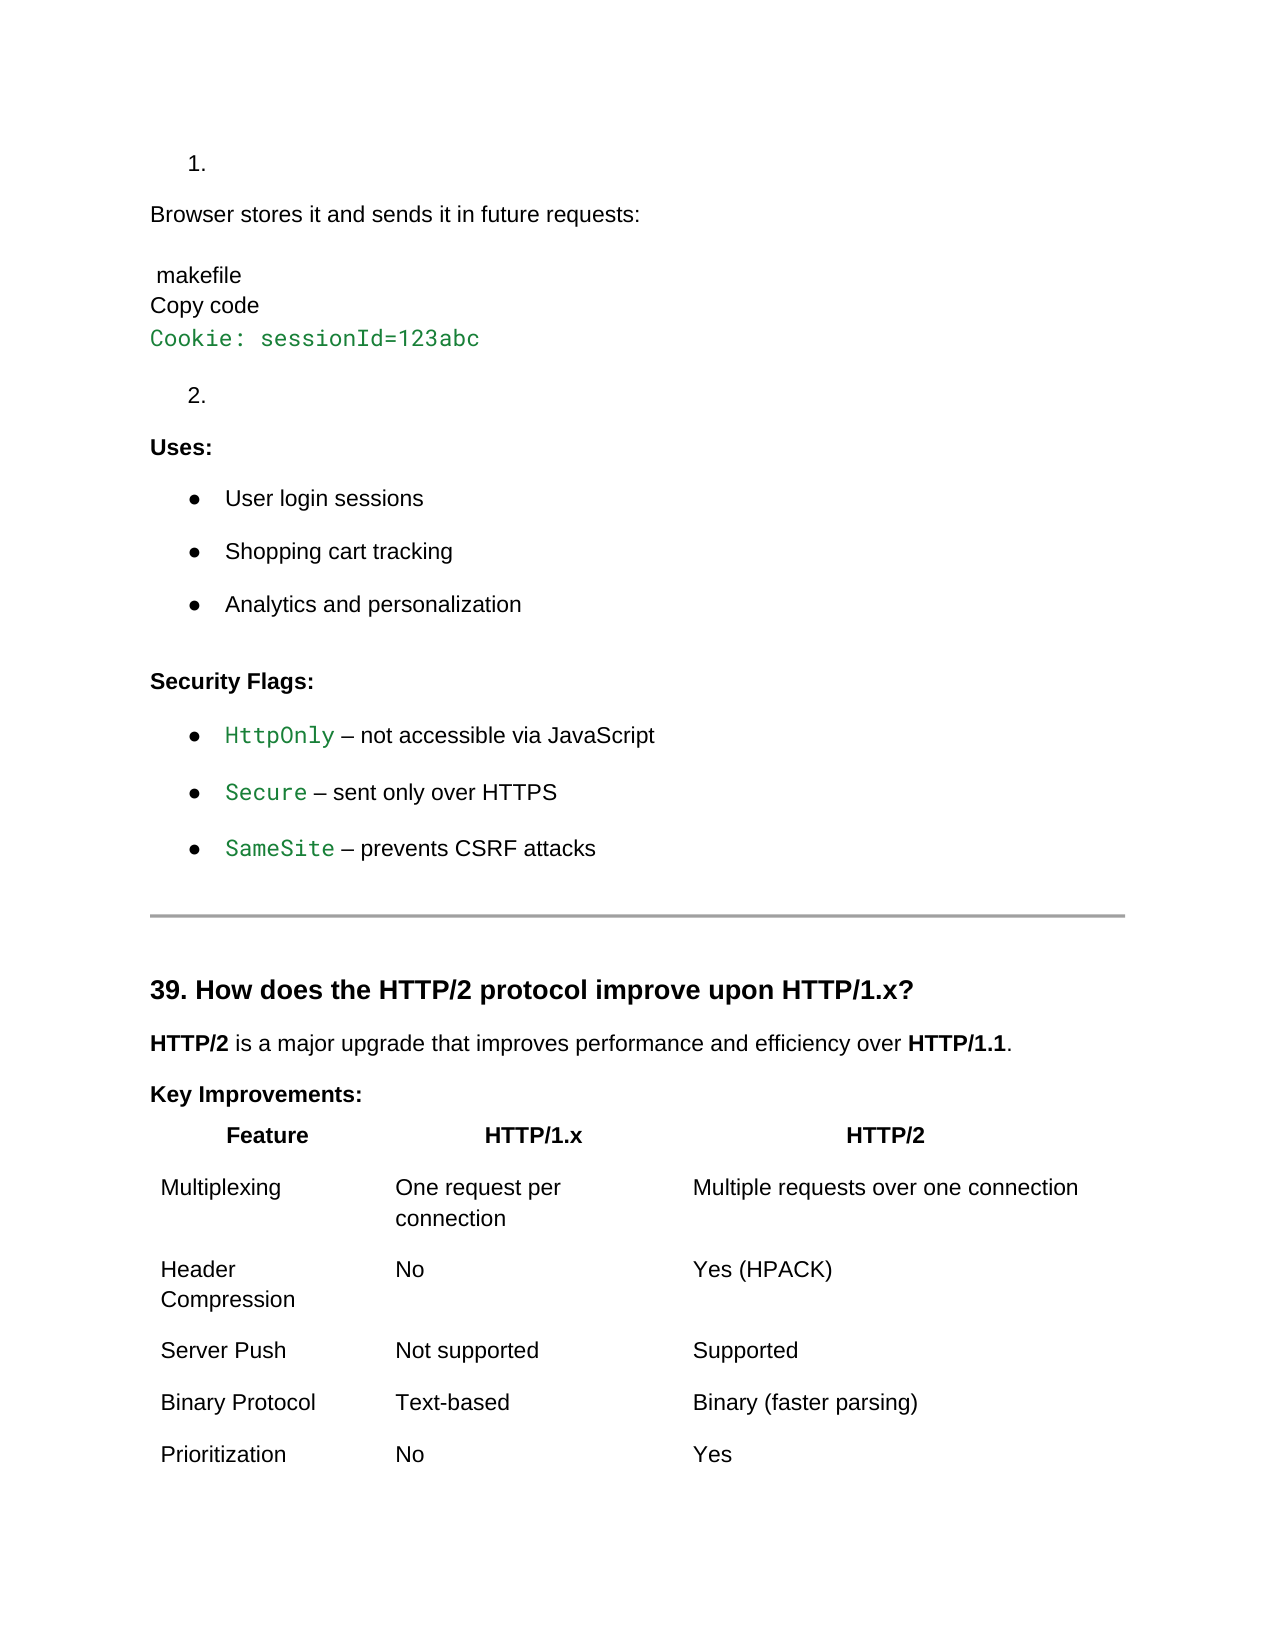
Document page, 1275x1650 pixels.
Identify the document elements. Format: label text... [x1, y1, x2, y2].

subtitle Key Improvements: [150, 1081, 1125, 1108]
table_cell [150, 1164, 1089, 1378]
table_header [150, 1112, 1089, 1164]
list Secure – sent only over HTTPS [187, 776, 1125, 833]
text Browser stores it and sends it in future requests: makefile Copy code Cookie: sessionId=123abc [150, 201, 1125, 353]
list Shopping cart tracking [187, 538, 1125, 591]
text HTTP/2 is a major upgrade that improves performance and efficiency over HTTP/1.1. [150, 1030, 1125, 1056]
subtitle Uses: [150, 434, 1125, 460]
list SameSite – prevents CSRF attacks [187, 833, 1125, 889]
subtitle 39. How does the HTTP/2 protocol improve upon HTTP/1.x? [150, 974, 1125, 1005]
list User login sessions [187, 485, 1125, 538]
subtitle Security Flags: [150, 668, 1125, 695]
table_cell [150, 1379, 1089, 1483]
list Analytics and personalization [187, 591, 1125, 643]
list HttpOnly – not accessible via JavaScript [187, 720, 1125, 776]
